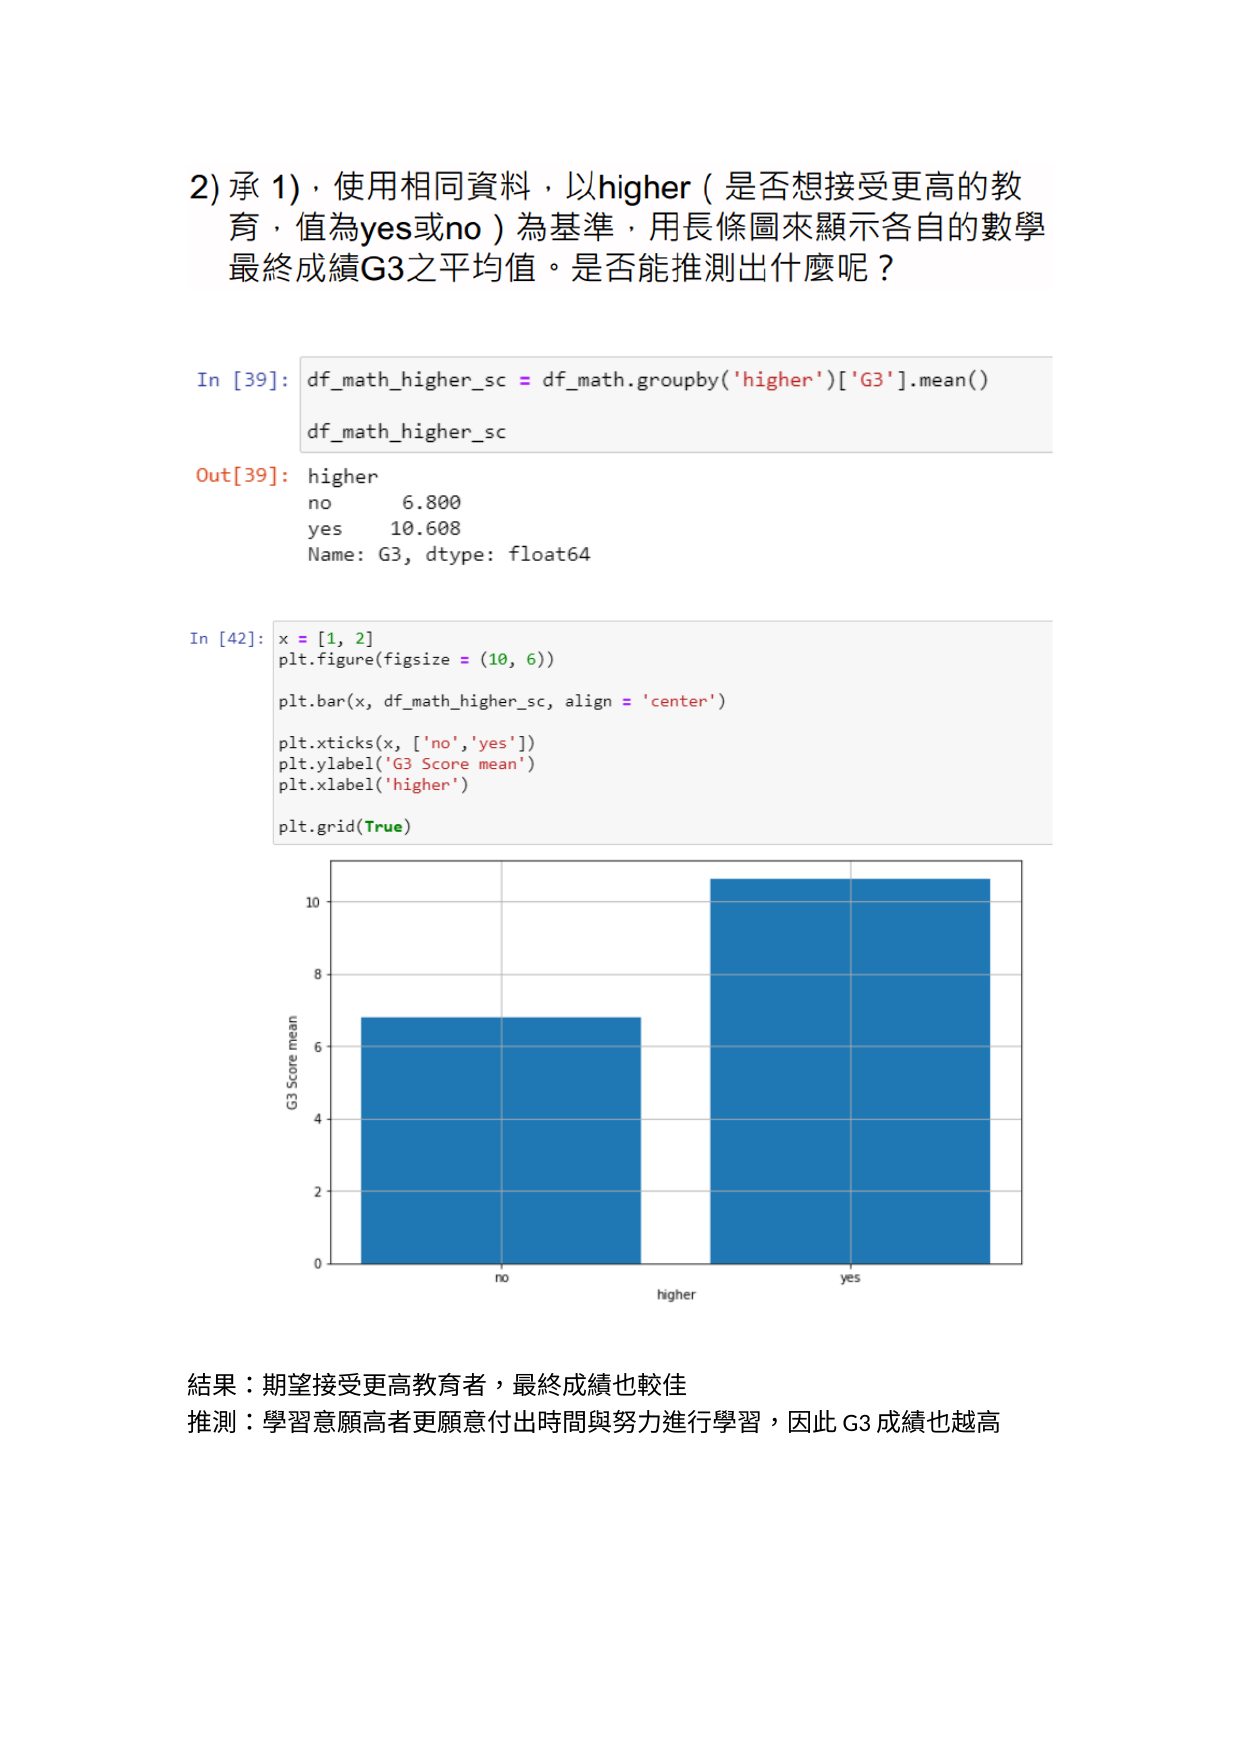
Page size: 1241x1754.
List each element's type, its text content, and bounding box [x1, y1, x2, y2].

picture [187, 614, 1053, 1316]
text 推測：學習意願高者更願意付出時間與努力進行學習，因此G3成績也越高 [187, 1402, 1053, 1439]
picture [187, 352, 1053, 576]
text 結果：期望接受更高教育者，最終成績也較佳 [187, 1364, 1053, 1402]
picture [187, 164, 1053, 290]
